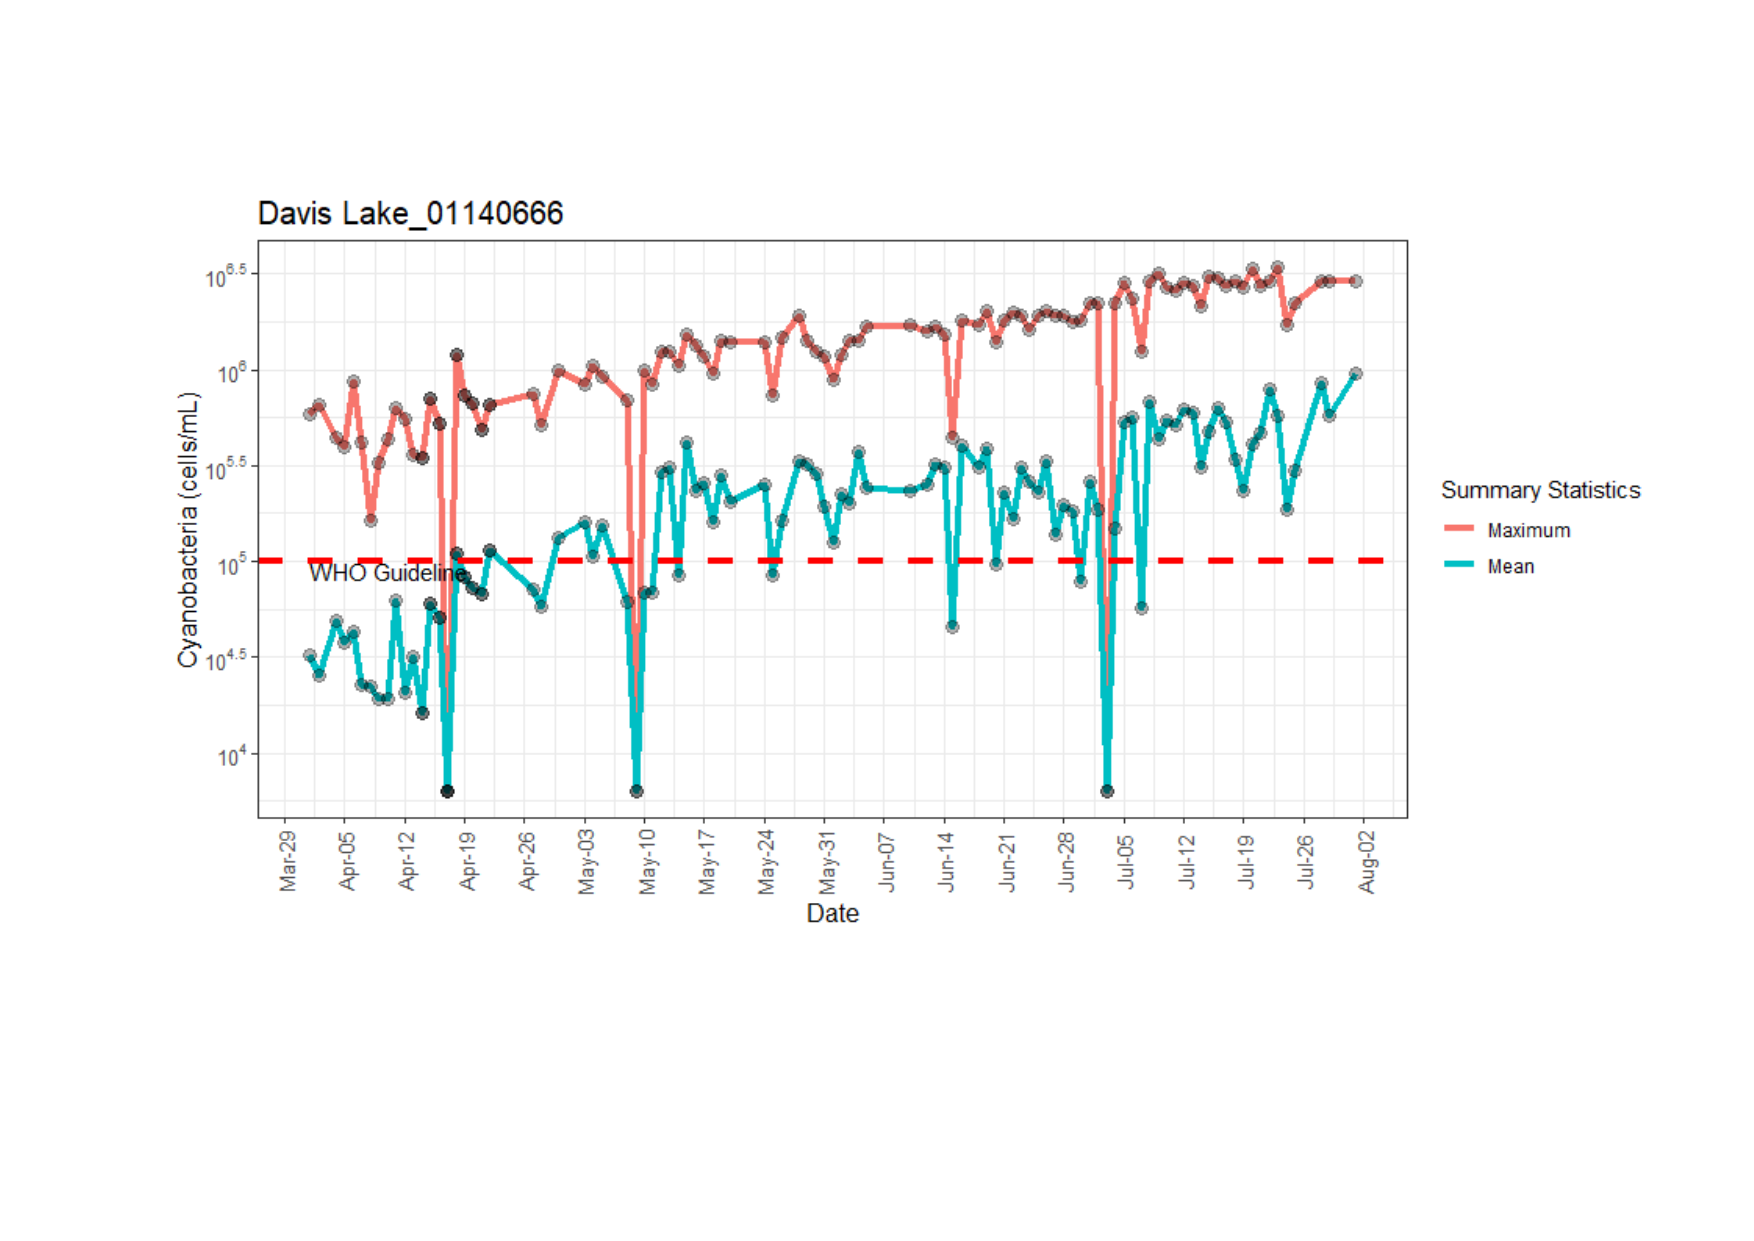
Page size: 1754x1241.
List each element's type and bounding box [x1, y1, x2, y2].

picture [164, 187, 1665, 938]
